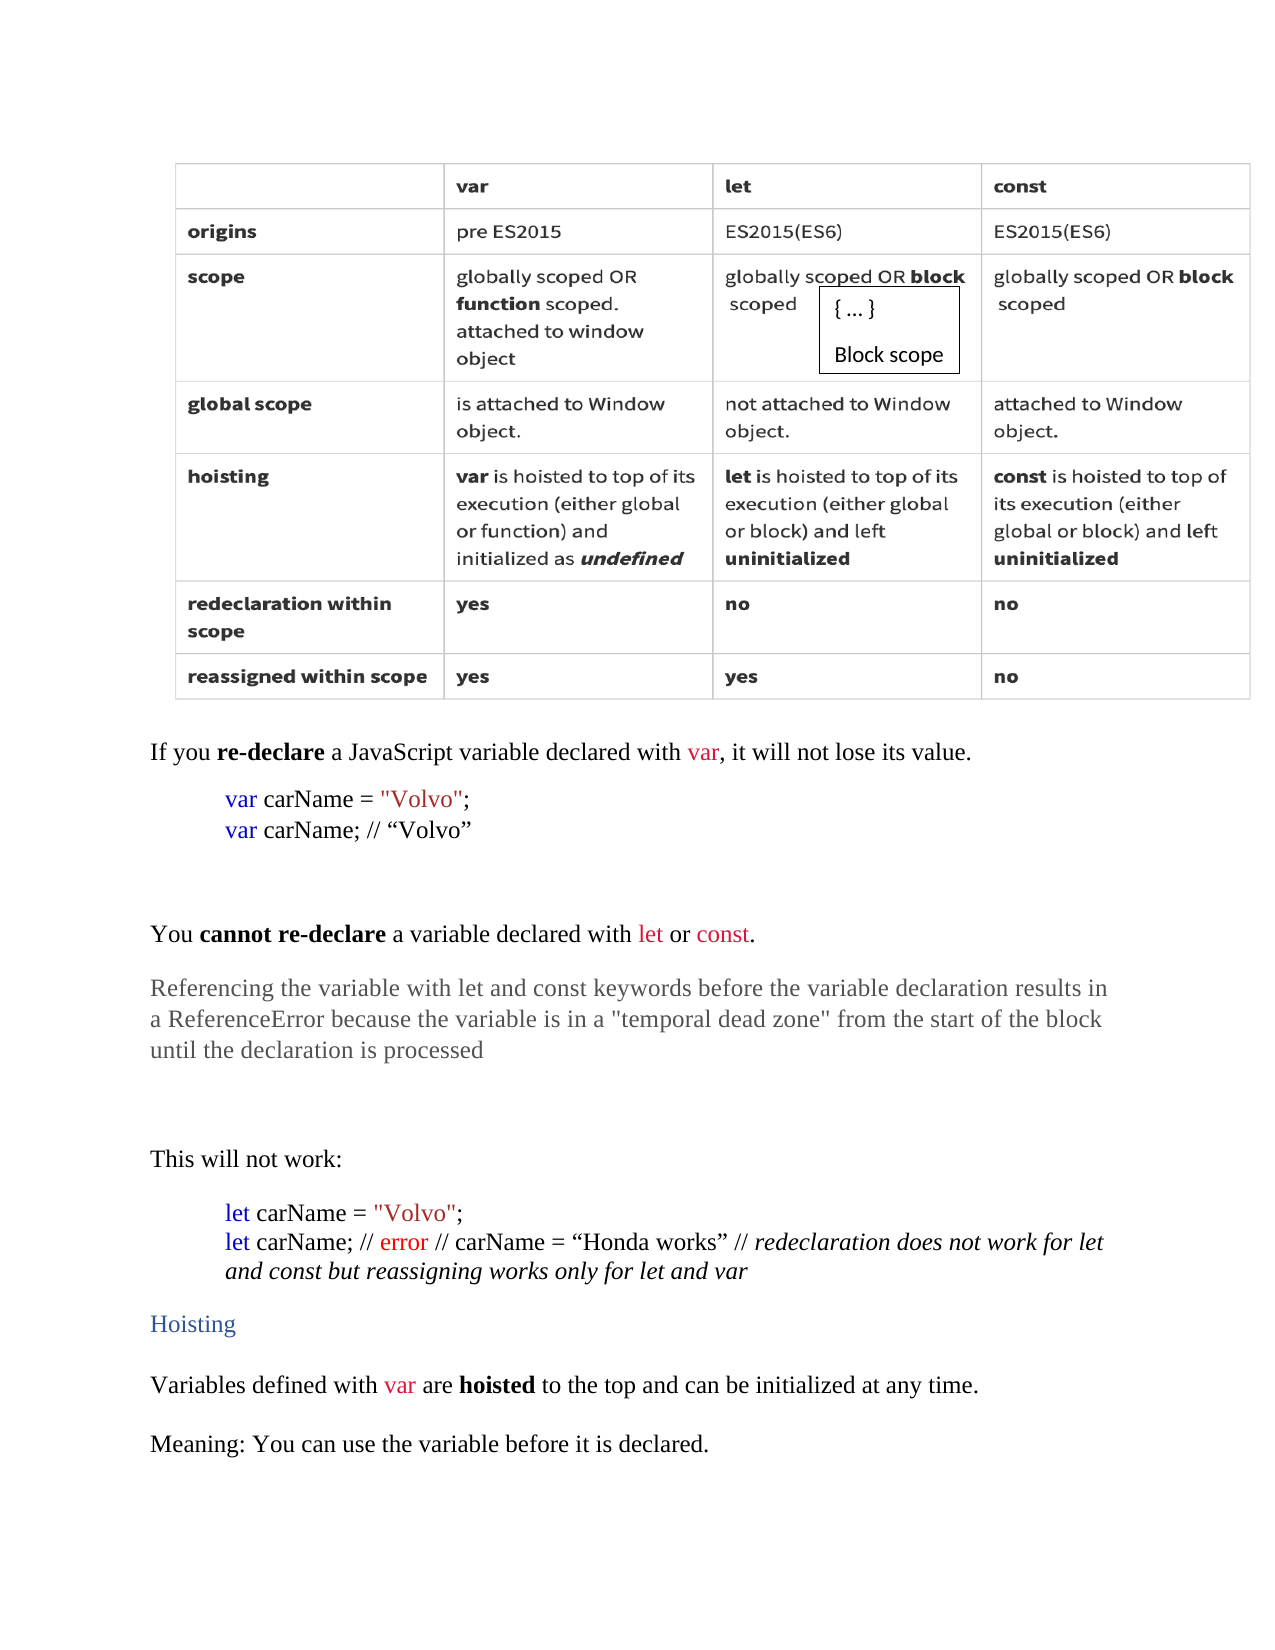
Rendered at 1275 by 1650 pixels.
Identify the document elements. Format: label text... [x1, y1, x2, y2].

subtitle Referencing the variable with let and const keywords before the variable declaration results in a ReferenceError because the variable is in a "temporal dead zone" from the start of the block until the declaration is processed [150, 973, 1125, 1063]
text var carName = "Volvo"; var carName; // “Volvo” [225, 784, 1125, 844]
text You cannot re-declare a variable declared with let or const. [150, 919, 1125, 948]
text This will not work: [150, 1144, 1125, 1173]
subtitle If you re-declare a JavaScript variable declared with var, it will not lose its value. [150, 737, 1125, 766]
text Meaning: You can use the variable before it is declared. [150, 1429, 1125, 1458]
text Variables defined with var are hoisted to the top and can be initialized at any time. [150, 1371, 1125, 1399]
picture [150, 150, 1275, 719]
subtitle Hoisting [150, 1309, 1125, 1338]
text let carName = "Volvo"; let carName; // error // carName = “Honda works” // redeclaration does not work for let and const but reassigning works only for let and var [225, 1198, 1125, 1284]
